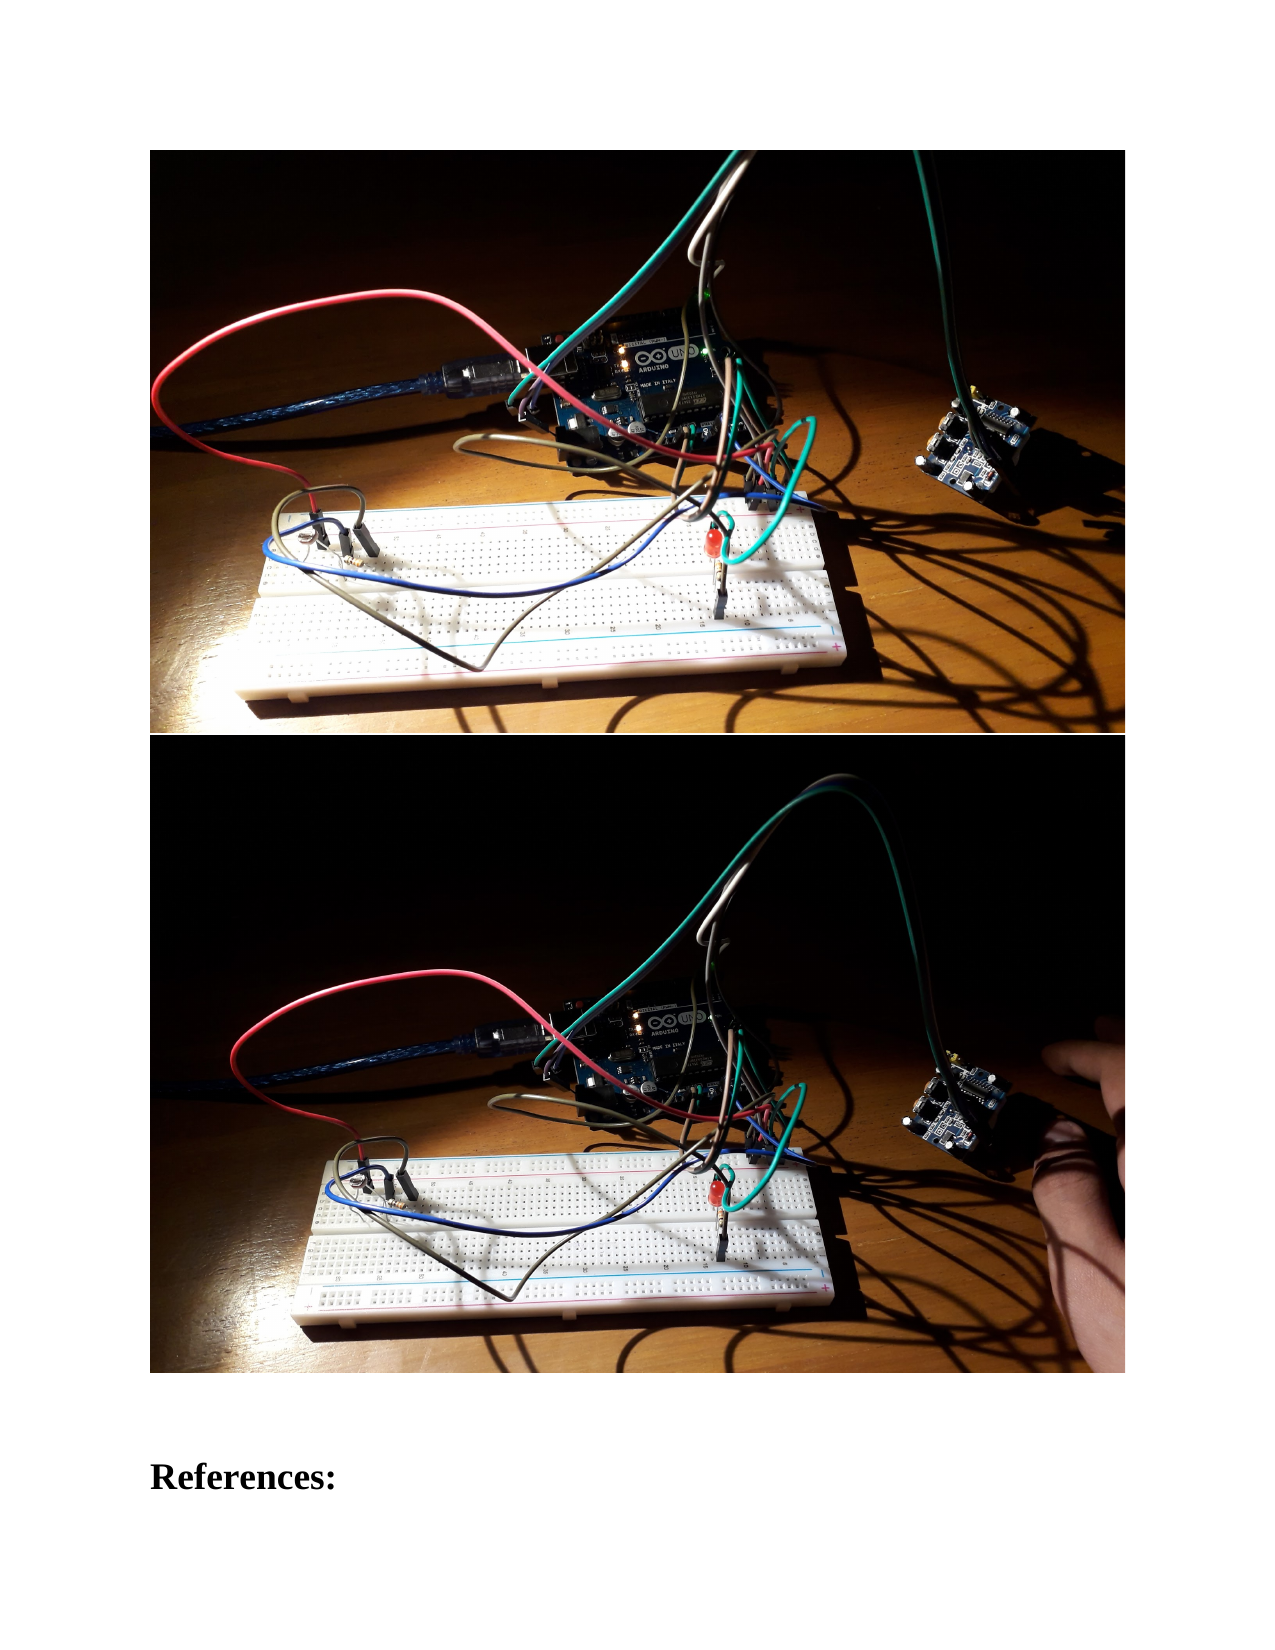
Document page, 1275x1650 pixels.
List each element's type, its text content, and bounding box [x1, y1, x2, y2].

picture [150, 150, 1125, 733]
picture [150, 735, 1125, 1373]
text References: [150, 1454, 1125, 1497]
